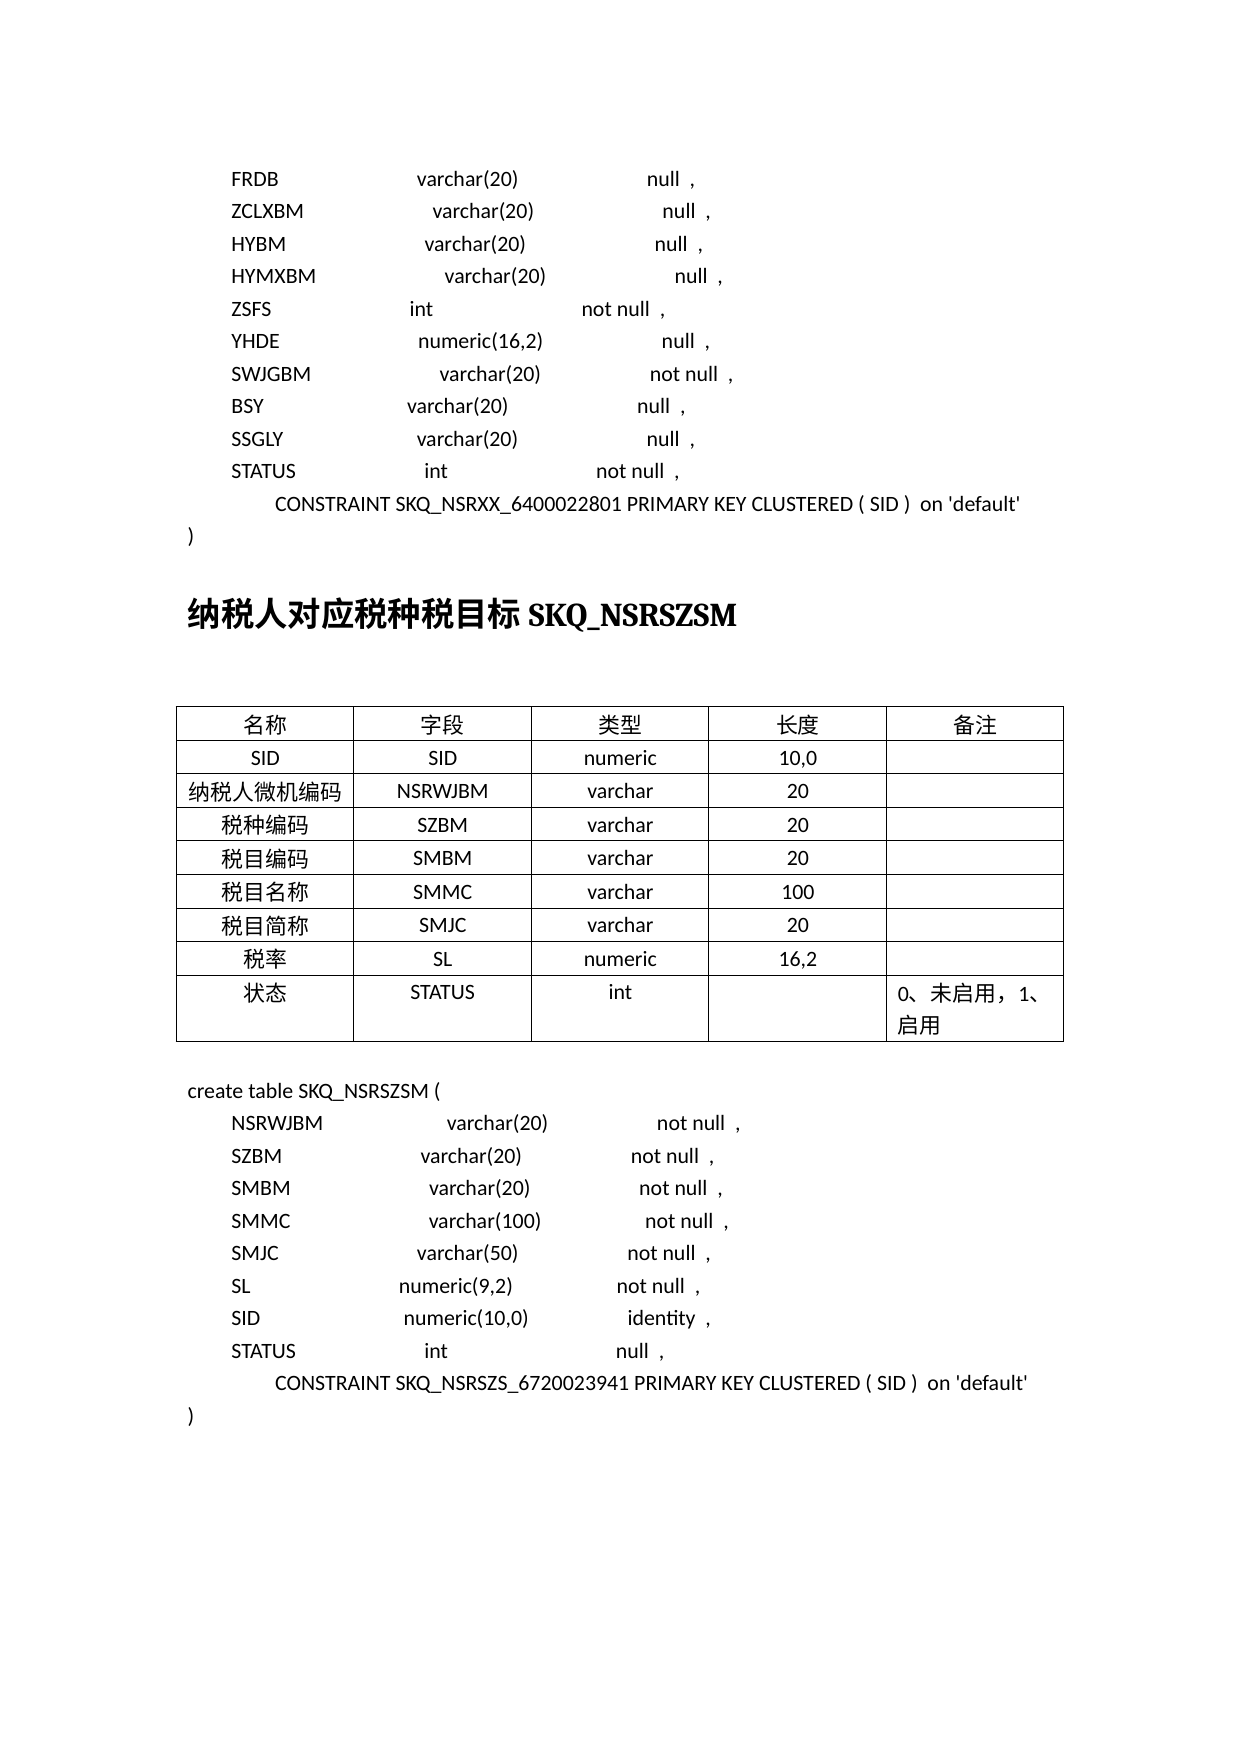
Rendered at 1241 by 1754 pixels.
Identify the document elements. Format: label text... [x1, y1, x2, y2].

text SMMC varchar(100) not null , [187, 1204, 1053, 1237]
table_header 备注 [887, 707, 1063, 740]
table_cell [887, 875, 1063, 907]
table_header 类型 [532, 707, 708, 740]
text FRDB varchar(20) null , [187, 162, 1053, 194]
table_cell [887, 808, 1063, 840]
table_cell 16,2 [709, 942, 886, 974]
table_cell SMBM [354, 841, 531, 874]
text SID numeric(10,0) identity , [187, 1302, 1053, 1334]
table_cell SID [354, 741, 531, 773]
table_cell 20 [709, 774, 886, 807]
table_cell 状态 [177, 976, 353, 1041]
text STATUS int null , [187, 1334, 1053, 1367]
table_cell 税种编码 [177, 808, 353, 840]
text ) [187, 1399, 1053, 1432]
subtitle 纳税人对应税种税目标 SKQ_NSRSZSM [187, 579, 1053, 644]
table_cell 20 [709, 909, 886, 941]
table_cell 税率 [177, 942, 353, 974]
text CONSTRAINT SKQ_NSRXX_6400022801 PRIMARY KEY CLUSTERED ( SID ) on 'default' [187, 487, 1053, 519]
table_cell numeric [532, 741, 708, 773]
text SZBM varchar(20) not null , [187, 1139, 1053, 1172]
table_cell 20 [709, 808, 886, 840]
table_cell 税目名称 [177, 875, 353, 907]
table_cell 0、未启用，1、启用 [887, 976, 1063, 1041]
table_cell SZBM [354, 808, 531, 840]
table_cell 10,0 [709, 741, 886, 773]
text ZSFS int not null , [187, 292, 1053, 324]
text STATUS int not null , [187, 454, 1053, 487]
text SSGLY varchar(20) null , [187, 422, 1053, 454]
table_cell int [532, 976, 708, 1041]
table_cell SMMC [354, 875, 531, 907]
text YHDE numeric(16,2) null , [187, 324, 1053, 357]
table_cell SMJC [354, 909, 531, 941]
table_cell varchar [532, 909, 708, 941]
text CONSTRAINT SKQ_NSRSZS_6720023941 PRIMARY KEY CLUSTERED ( SID ) on 'default' [187, 1367, 1053, 1399]
text HYBM varchar(20) null , [187, 227, 1053, 259]
table_cell SID [177, 741, 353, 773]
text ZCLXBM varchar(20) null , [187, 194, 1053, 227]
text create table SKQ_NSRSZSM ( [187, 1074, 1053, 1107]
table_header 长度 [709, 707, 886, 740]
table_cell 20 [709, 841, 886, 874]
table_cell [887, 841, 1063, 874]
table_cell 税目简称 [177, 909, 353, 941]
table_cell varchar [532, 875, 708, 907]
table_header 字段 [354, 707, 531, 740]
table_cell [887, 942, 1063, 974]
table_cell NSRWJBM [354, 774, 531, 807]
text SWJGBM varchar(20) not null , [187, 357, 1053, 389]
table_header 名称 [177, 707, 353, 740]
text HYMXBM varchar(20) null , [187, 259, 1053, 292]
text SMJC varchar(50) not null , [187, 1237, 1053, 1269]
text BSY varchar(20) null , [187, 389, 1053, 422]
table_cell 税目编码 [177, 841, 353, 874]
text NSRWJBM varchar(20) not null , [187, 1107, 1053, 1139]
text SMBM varchar(20) not null , [187, 1172, 1053, 1204]
table_cell [887, 741, 1063, 773]
table_cell SL [354, 942, 531, 974]
table_cell 100 [709, 875, 886, 907]
table_cell numeric [532, 942, 708, 974]
table_cell [887, 909, 1063, 941]
table_cell 纳税人微机编码 [177, 774, 353, 807]
table_cell varchar [532, 841, 708, 874]
text SL numeric(9,2) not null , [187, 1269, 1053, 1302]
text ) [187, 519, 1053, 552]
table_cell varchar [532, 808, 708, 840]
table_cell STATUS [354, 976, 531, 1041]
table_cell [887, 774, 1063, 807]
table_cell varchar [532, 774, 708, 807]
table_cell [709, 976, 886, 1041]
